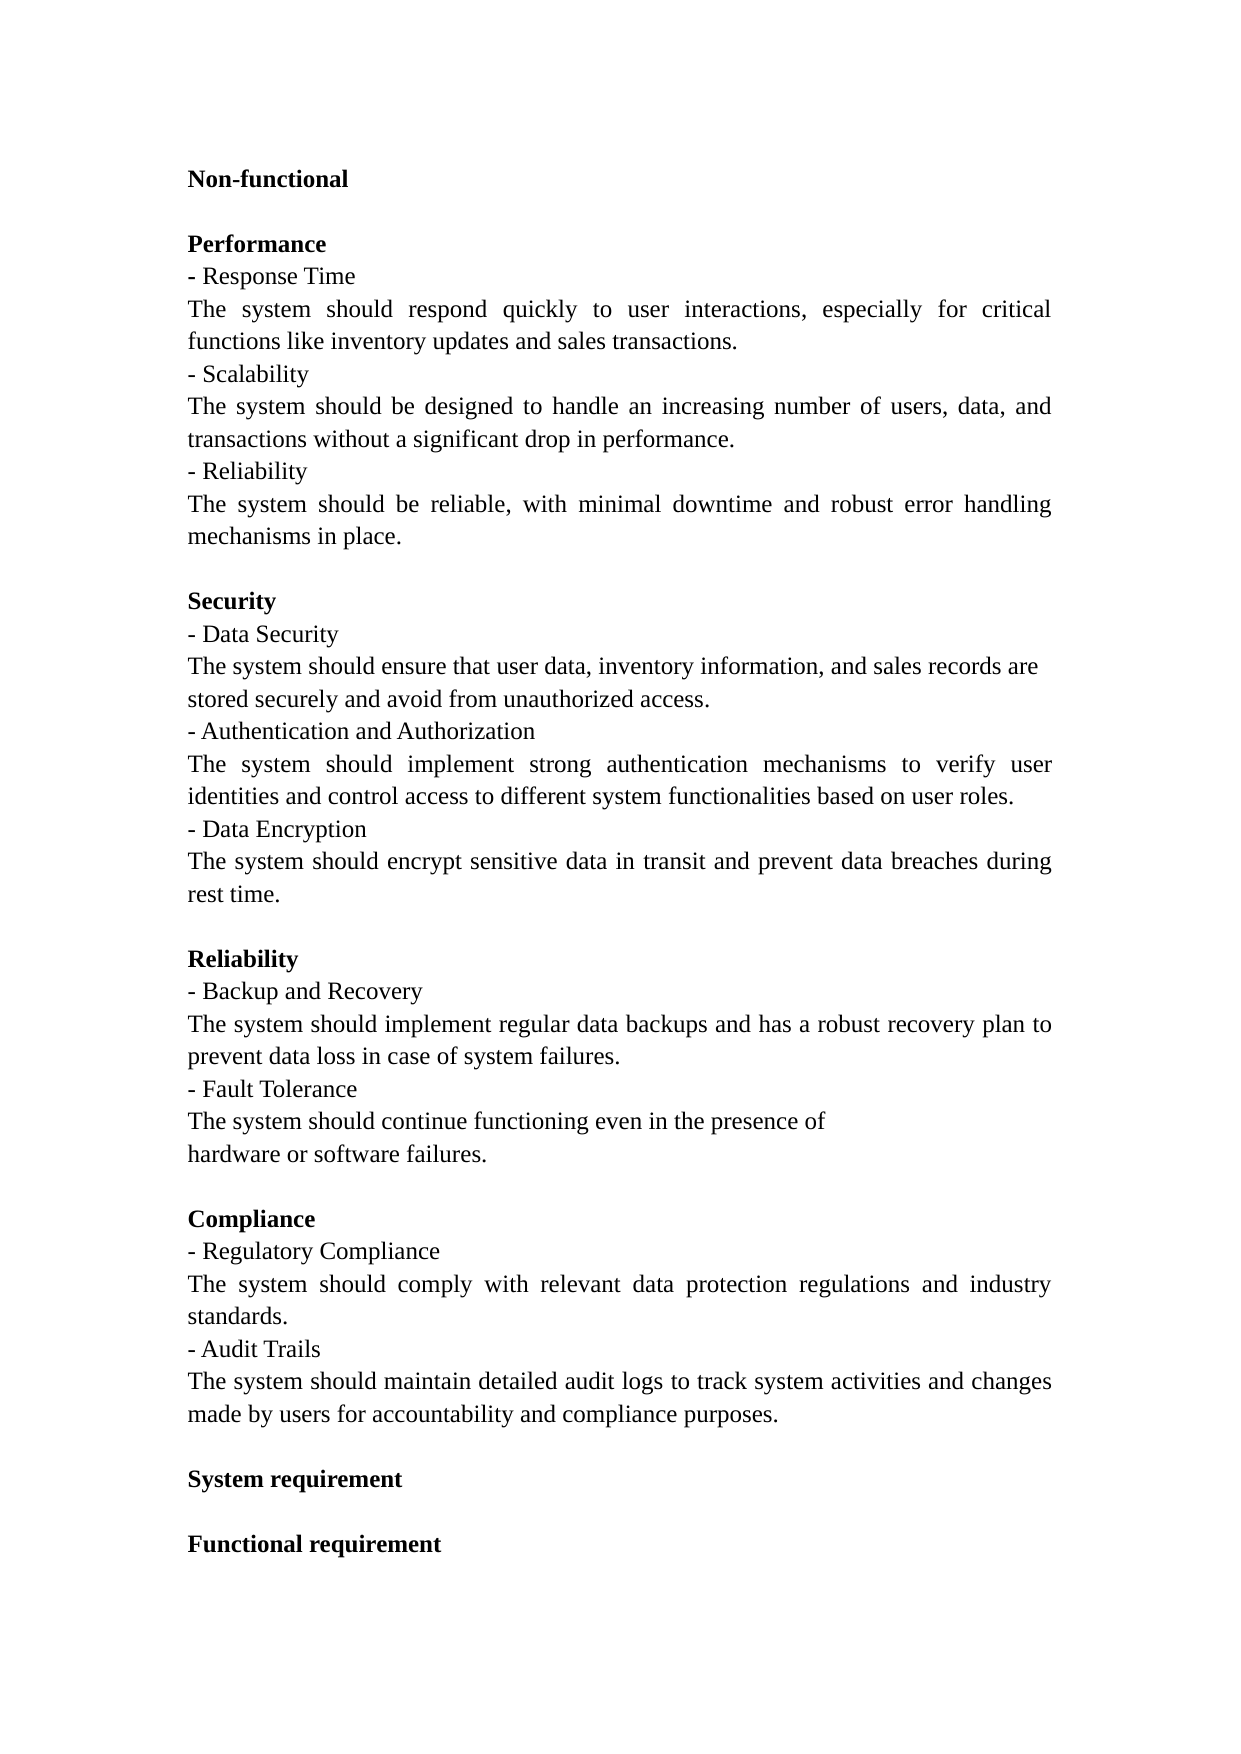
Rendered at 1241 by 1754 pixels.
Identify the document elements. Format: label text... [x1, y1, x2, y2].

text - Authentication and Authorization [187, 714, 1053, 747]
text The system should implement strong authentication mechanisms to verify user identities and control access to different system functionalities based on user roles. [187, 747, 1053, 812]
text Compliance [187, 1202, 1053, 1234]
text Security [187, 584, 1053, 617]
text - Fault Tolerance [187, 1072, 1053, 1104]
text - Regulatory Compliance [187, 1234, 1053, 1267]
text stored securely and avoid from unauthorized access. [187, 682, 1053, 714]
text The system should be reliable, with minimal downtime and robust error handling mechanisms in place. [187, 487, 1053, 552]
text Performance [187, 227, 1053, 259]
text - Scalability [187, 357, 1053, 389]
text The system should continue functioning even in the presence of [187, 1104, 1053, 1137]
text - Data Encryption [187, 812, 1053, 844]
text Non-functional [187, 162, 1053, 194]
list The system should respond quickly to user interactions, especially for critical functions like inventory updates and sales transactions. [187, 292, 1053, 357]
text The system should comply with relevant data protection regulations and industry standards. [187, 1267, 1053, 1332]
text The system should implement regular data backups and has a robust recovery plan to prevent data loss in case of system failures. [187, 1007, 1053, 1072]
text - Backup and Recovery [187, 974, 1053, 1007]
text The system should maintain detailed audit logs to track system activities and changes made by users for accountability and compliance purposes. [187, 1364, 1053, 1429]
text - Reliability [187, 454, 1053, 487]
text Reliability [187, 942, 1053, 974]
text - Audit Trails [187, 1332, 1053, 1364]
text - Data Security [187, 617, 1053, 649]
text The system should be designed to handle an increasing number of users, data, and transactions without a significant drop in performance. [187, 389, 1053, 454]
text - Response Time [187, 259, 1053, 292]
text System requirement [187, 1462, 1053, 1494]
text The system should ensure that user data, inventory information, and sales records are [187, 649, 1053, 682]
text hardware or software failures. [187, 1137, 1053, 1169]
text Functional requirement [187, 1527, 1053, 1559]
text The system should encrypt sensitive data in transit and prevent data breaches during rest time. [187, 844, 1053, 909]
